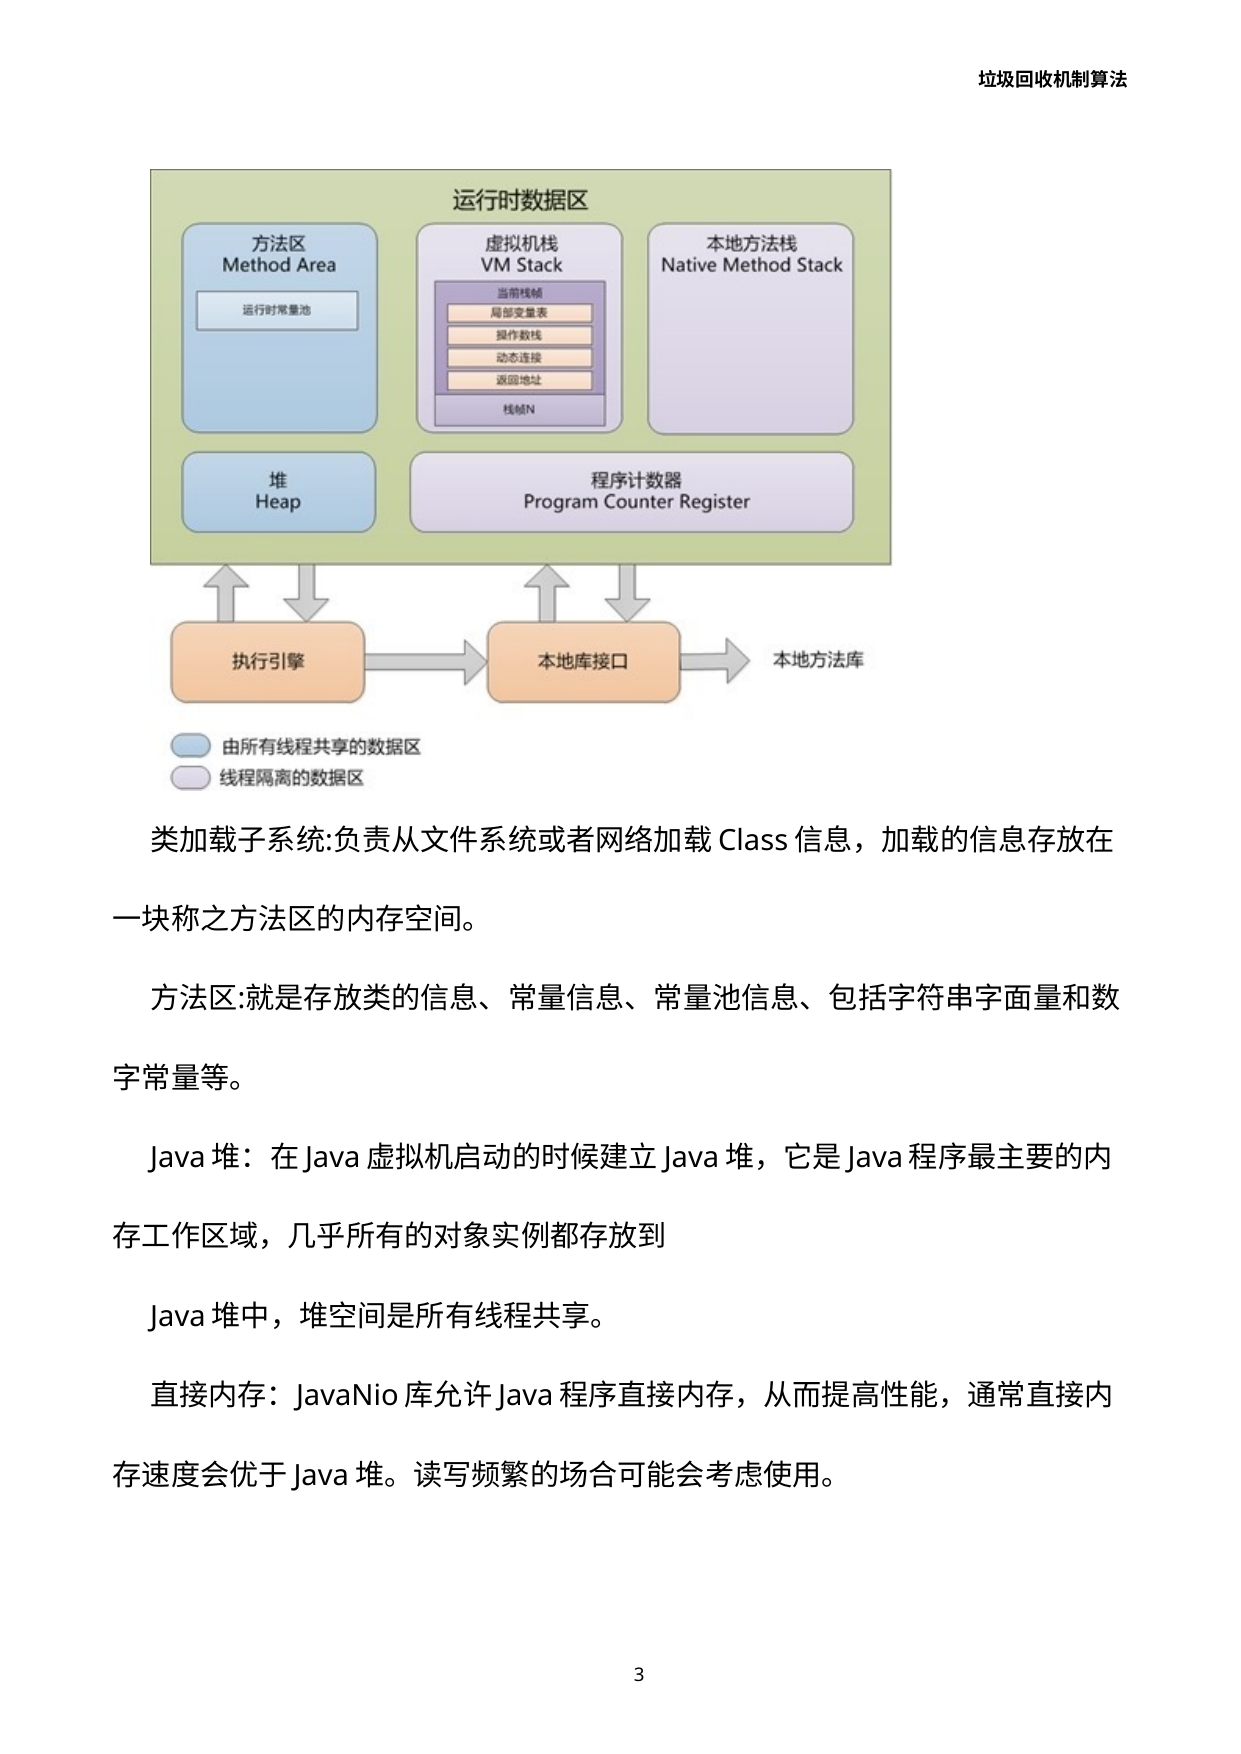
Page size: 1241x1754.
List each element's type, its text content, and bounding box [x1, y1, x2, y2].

text 方法区:就是存放类的信息、常量信息、常量池信息、包括字符串字面量和数字常量等。 [112, 956, 1128, 1115]
text Java堆中，堆空间是所有线程共享。 [112, 1274, 1128, 1353]
text Java堆：在Java虚拟机启动的时候建立Java堆，它是Java程序最主要的内存工作区域，几乎所有的对象实例都存放到 [112, 1115, 1128, 1274]
text 类加载子系统:负责从文件系统或者网络加载Class信息，加载的信息存放在一块称之方法区的内存空间。 [112, 798, 1128, 956]
picture [150, 169, 893, 791]
text 直接内存：JavaNio库允许Java程序直接内存，从而提高性能，通常直接内存速度会优于Java堆。读写频繁的场合可能会考虑使用。 [112, 1353, 1128, 1512]
